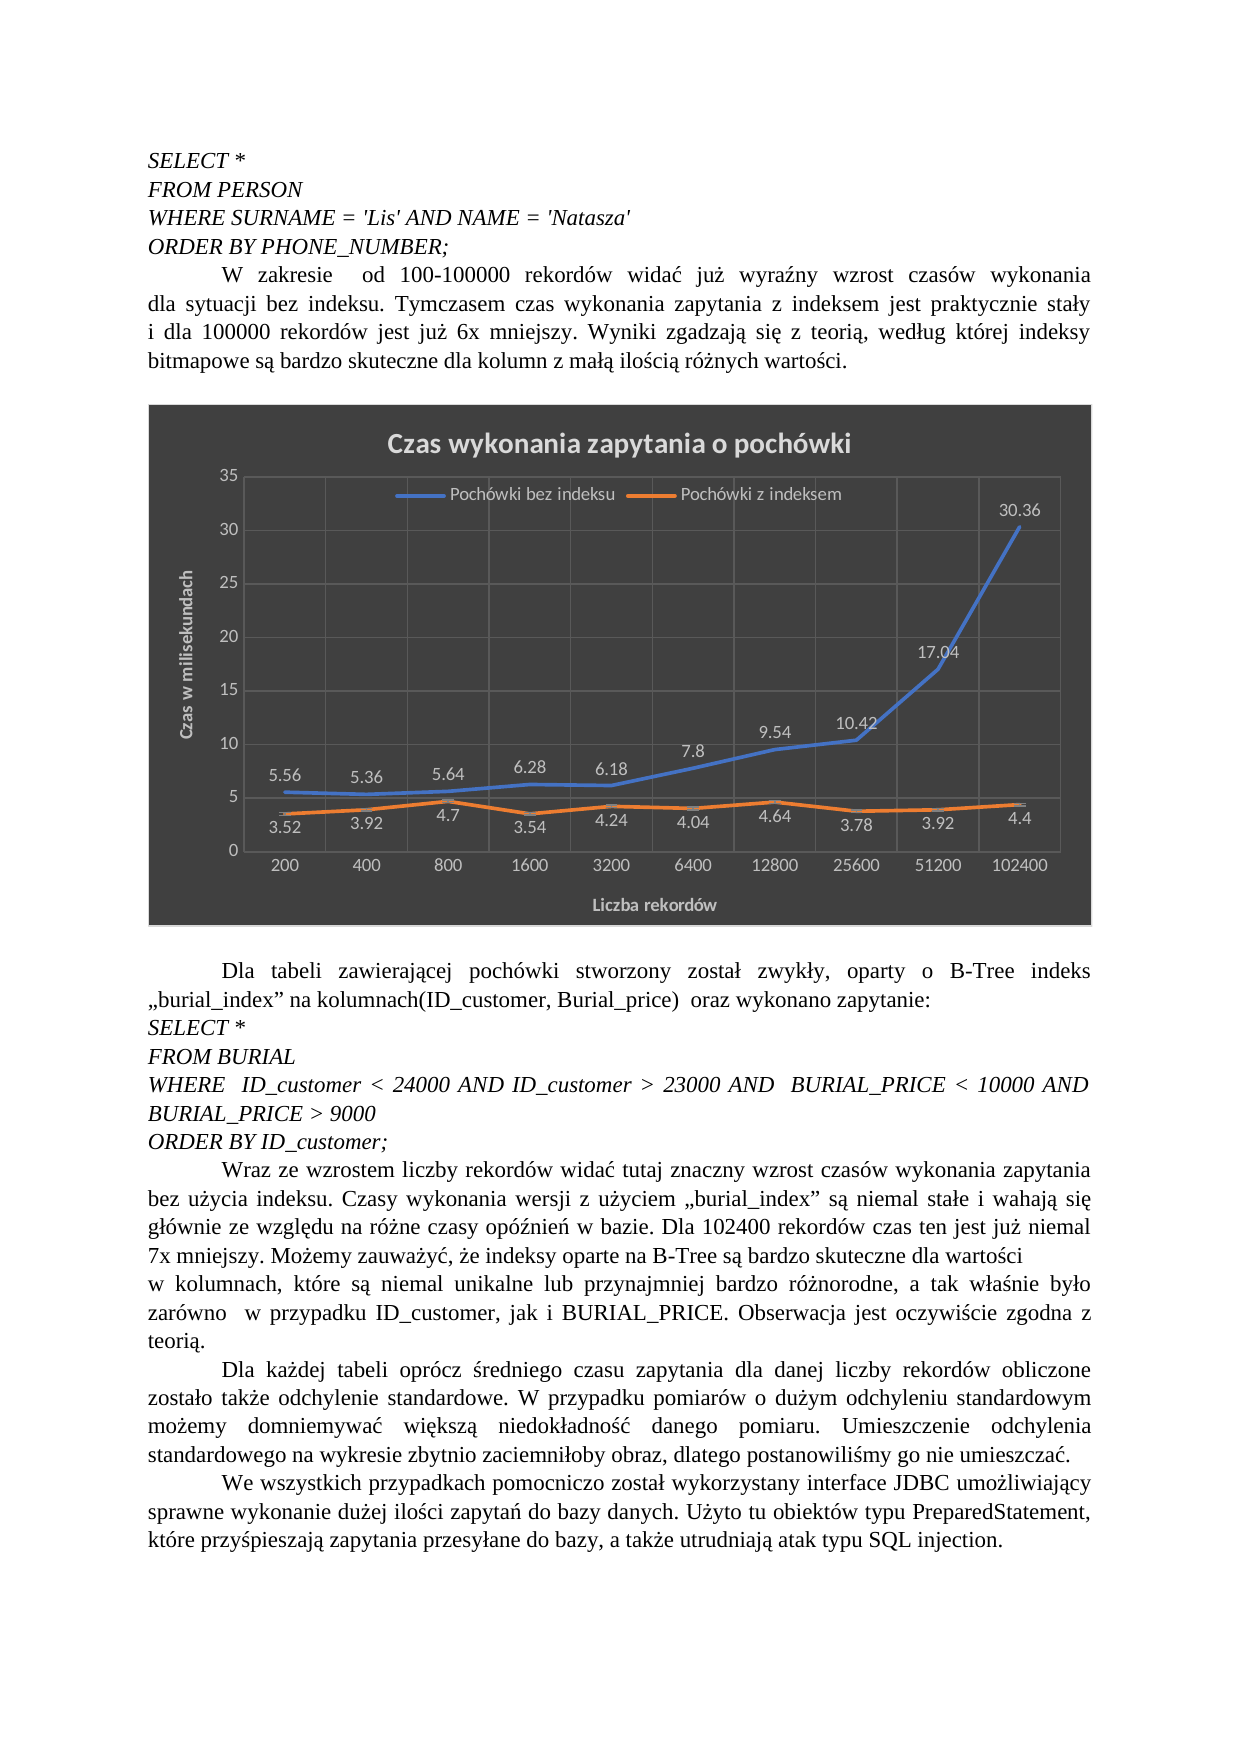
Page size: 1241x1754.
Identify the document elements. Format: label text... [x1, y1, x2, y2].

text SELECT * [148, 1014, 1093, 1041]
text FROM PERSON [148, 176, 1093, 202]
text WHERE ID_customer < 24000 AND ID_customer > 23000 AND BURIAL_PRICE < 10000 AND BURIAL_PRICE > 9000 [148, 1071, 1093, 1126]
text WHERE SURNAME = 'Lis' AND NAME = 'Natasza' [148, 204, 1093, 231]
text ORDER BY ID_customer; [148, 1128, 1093, 1154]
text We wszystkich przypadkach pomocniczo został wykorzystany interface JDBC umożliwiający sprawne wykonanie dużej ilości zapytań do bazy danych. Użyto tu obiektów typu PreparedStatement, które przyśpieszają zapytania przesyłane do bazy, a także utrudniają atak typu SQL injection. [148, 1469, 1093, 1553]
text ORDER BY PHONE_NUMBER; [148, 233, 1093, 259]
text Wraz ze wzrostem liczby rekordów widać tutaj znaczny wzrost czasów wykonania zapytania bez użycia indeksu. Czasy wykonania wersji z użyciem „burial_index” są niemal stałe i wahają się głównie ze względu na różne czasy opóźnień w bazie. Dla 102400 rekordów czas ten jest już niemal 7x mniejszy. Możemy zauważyć, że indeksy oparte na B-Tree są bardzo skuteczne dla wartości [148, 1157, 1093, 1268]
text W zakresie od 100-100000 rekordów widać już wyraźny wzrost czasów wykonania dla sytuacji bez indeksu. Tymczasem czas wykonania zapytania z indeksem jest praktycznie stały i dla 100000 rekordów jest już 6x mniejszy. Wyniki zgadzają się z teorią, według której indeksy bitmapowe są bardzo skuteczne dla kolumn z małą ilością różnych wartości. [148, 261, 1093, 373]
text Dla każdej tabeli oprócz średniego czasu zapytania dla danej liczby rekordów obliczone zostało także odchylenie standardowe. W przypadku pomiarów o dużym odchyleniu standardowym możemy domniemywać większą niedokładność danego pomiaru. Umieszczenie odchylenia standardowego na wykresie zbytnio zaciemniłoby obraz, dlatego postanowiliśmy go nie umieszczać. [148, 1356, 1093, 1467]
text Dla tabeli zawierającej pochówki stworzony został zwykły, oparty o B-Tree indeks „burial_index” na kolumnach(ID_customer, Burial_price) oraz wykonano zapytanie: [148, 957, 1093, 1012]
text FROM BURIAL [148, 1043, 1093, 1069]
text w kolumnach, które są niemal unikalne lub przynajmniej bardzo różnorodne, a tak właśnie było zarówno w przypadku ID_customer, jak i BURIAL_PRICE. Obserwacja jest oczywiście zgodna z teorią. [148, 1270, 1093, 1353]
text SELECT * [148, 148, 1093, 174]
